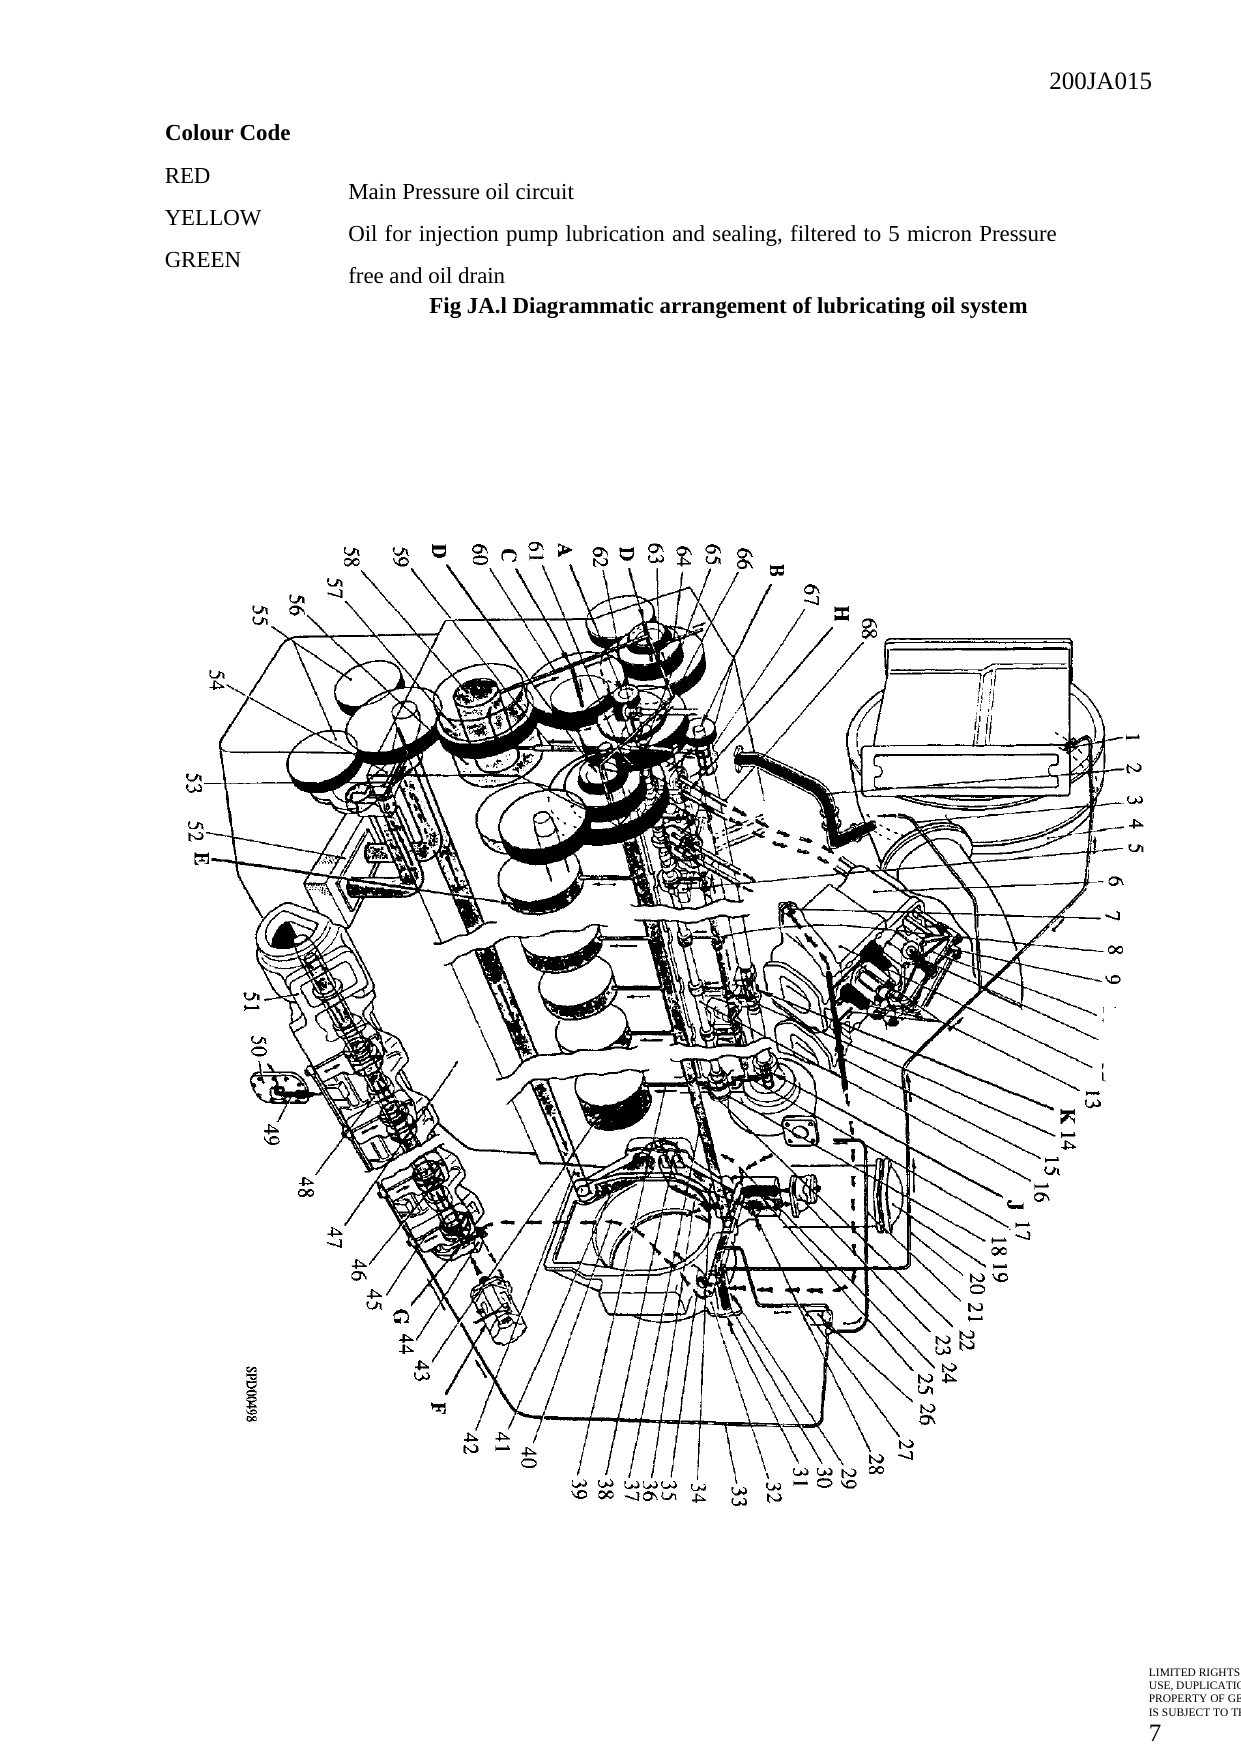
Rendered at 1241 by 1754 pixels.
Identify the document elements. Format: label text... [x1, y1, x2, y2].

picture [186, 542, 1144, 1506]
subtitle Main Pressure oil circuit [165, 166, 1058, 208]
text Oil for injection pump lubrication and sealing, filtered to 5 micron Pressure free and oil drain [165, 208, 1058, 292]
subtitle Fig JA.l Diagrammatic arrangement of lubricating oil system [165, 292, 1027, 319]
subtitle Colour Code [165, 118, 1058, 146]
